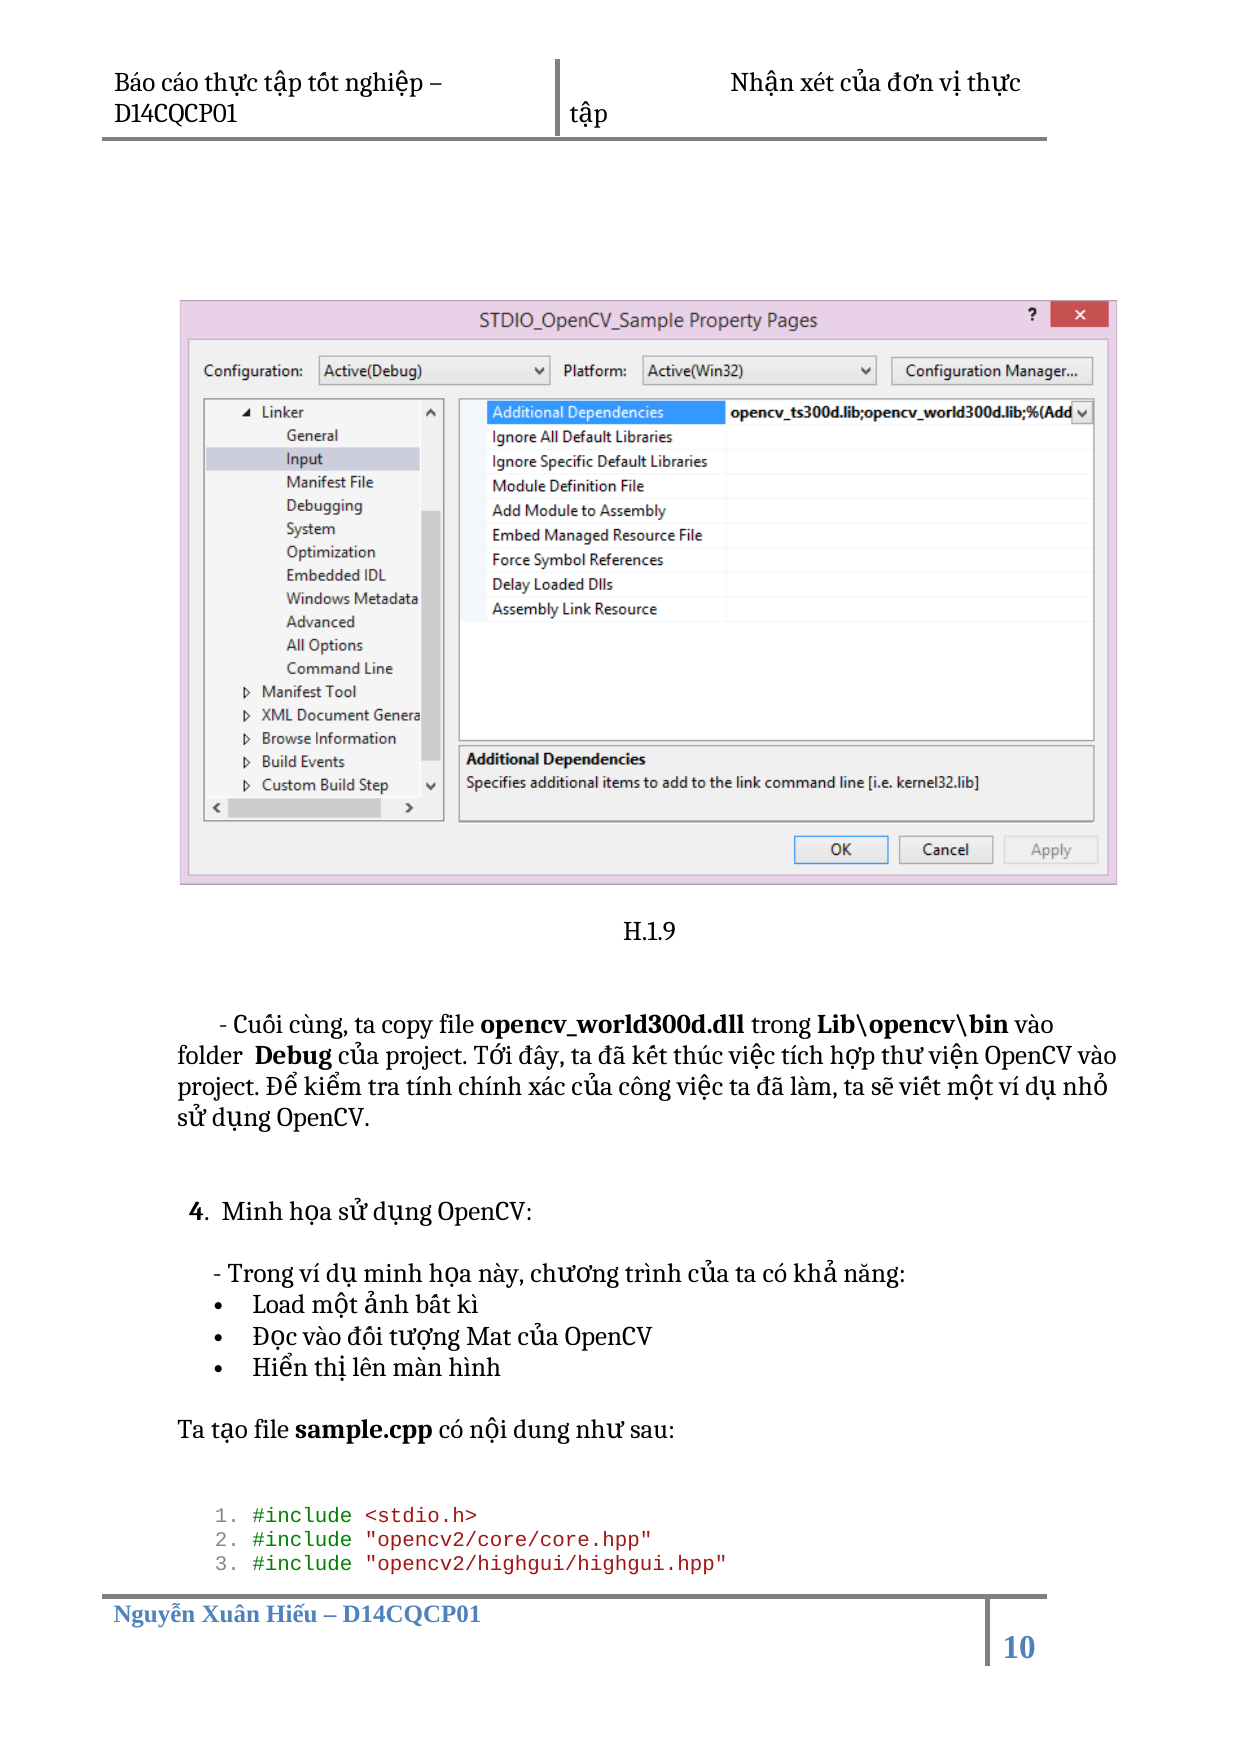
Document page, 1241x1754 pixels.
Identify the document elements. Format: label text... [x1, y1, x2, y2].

text - Cuối cùng, ta copy file opencv_world300d.dll trong Lib\opencv\bin vào folder Debug của project. Tới đây, ta đã kết thúc việc tích hợp thư viện OpenCV vào project. Để kiểm tra tính chính xác của công việc ta đã làm, ta sẽ viết một ví dụ nhỏ sử dụng OpenCV. [177, 1009, 1122, 1134]
list #include "opencv2/highgui/highgui.hpp" [214, 1553, 1122, 1576]
text 4. Minh họa sử dụng OpenCV: [177, 1196, 1122, 1227]
text H.1.9 [177, 916, 1122, 947]
list #include "opencv2/core/core.hpp" [214, 1529, 1122, 1553]
list #include <stdio.h> [214, 1505, 1122, 1529]
text - Trong ví dụ minh họa này, chương trình của ta có khả năng: [177, 1258, 1122, 1289]
picture [179, 300, 1118, 885]
list Hiển thị lên màn hình [214, 1352, 1122, 1383]
list Load một ảnh bất kì [214, 1289, 1122, 1321]
list Đọc vào đối tượng Mat của OpenCV [214, 1321, 1122, 1352]
text Ta tạo file sample.cpp có nội dung như sau: [177, 1414, 1122, 1445]
